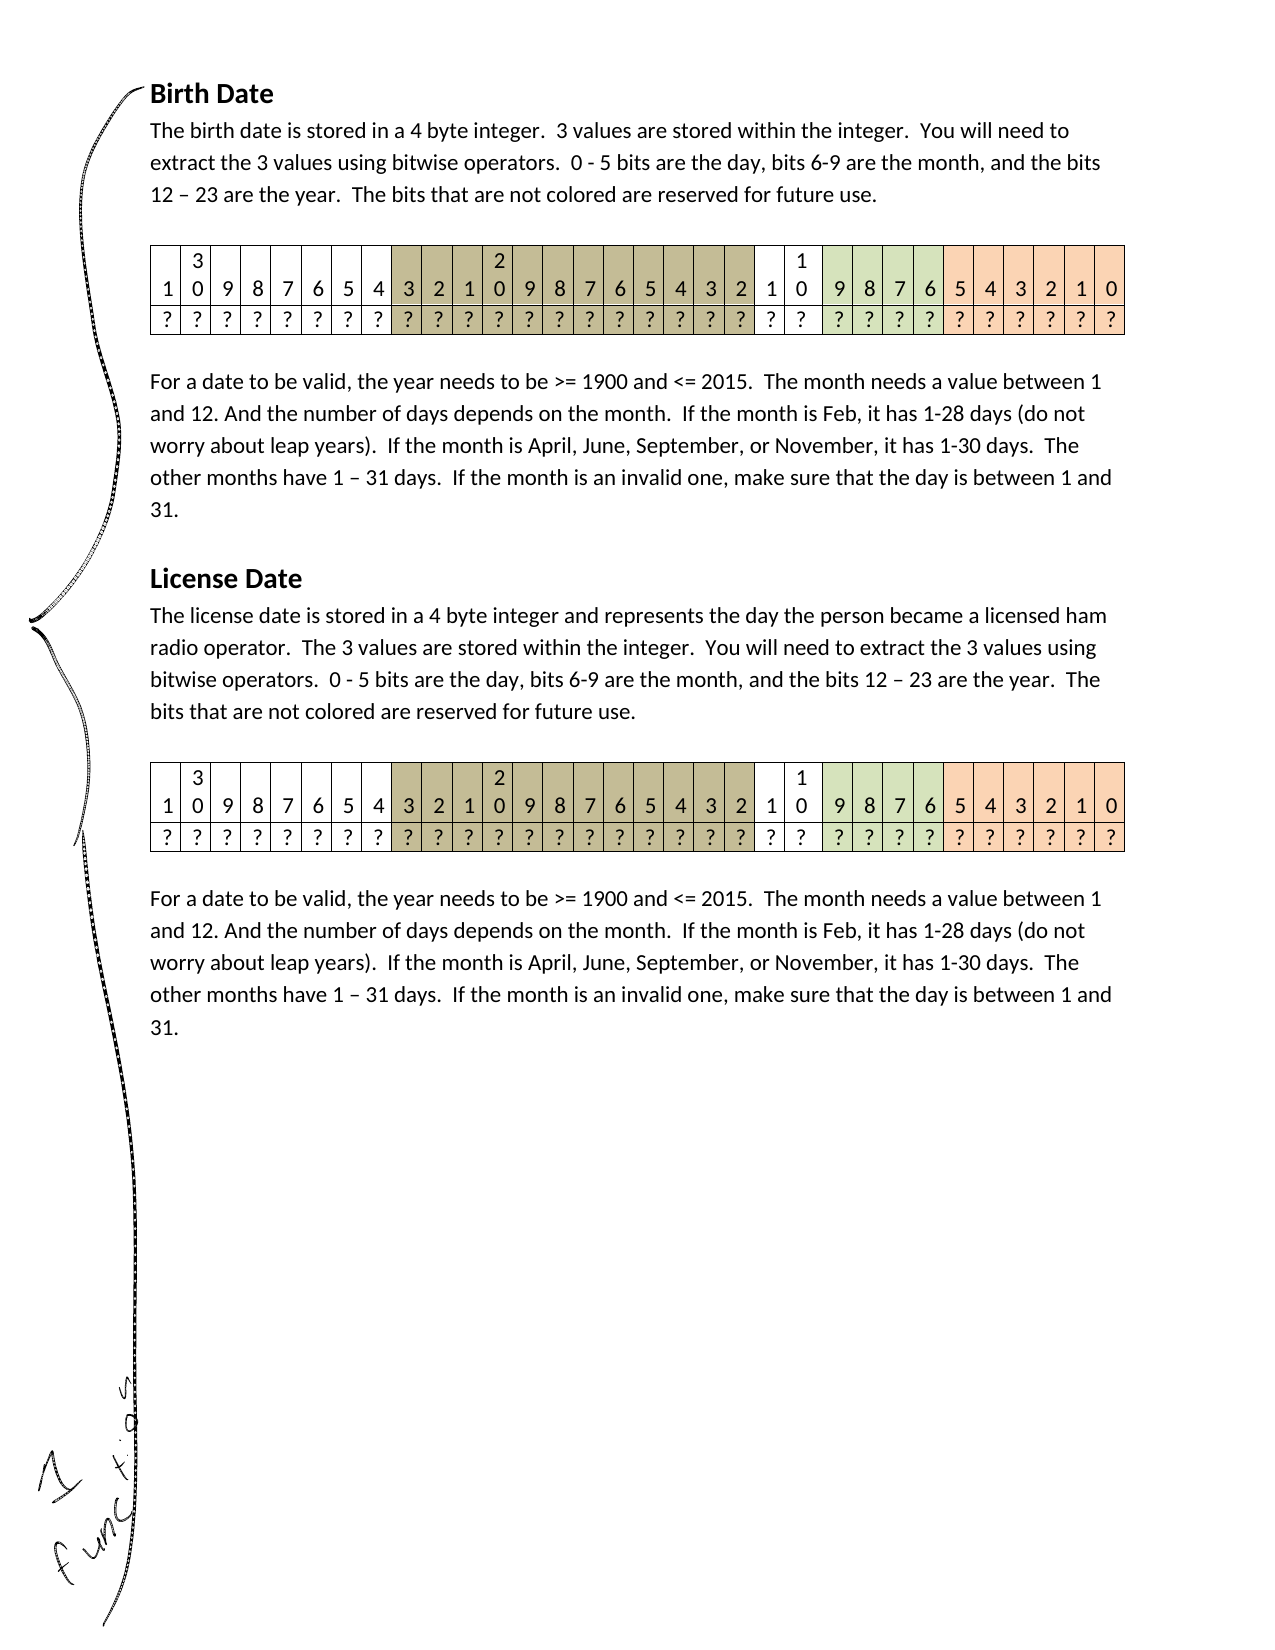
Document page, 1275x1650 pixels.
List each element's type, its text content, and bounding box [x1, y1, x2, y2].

table_cell ? [755, 823, 784, 851]
table_cell ? [823, 823, 852, 851]
table_header 7 [271, 763, 301, 822]
table_header 5 [332, 763, 361, 822]
table_header 1 [453, 763, 482, 822]
table_header 9 [823, 246, 852, 304]
table_header 1 [755, 246, 784, 304]
table_cell ? [271, 823, 301, 851]
table_header 2 [422, 763, 452, 822]
table_cell ? [392, 306, 421, 334]
table_cell ? [543, 306, 573, 334]
table_header 3 0 [181, 763, 210, 822]
table_cell ? [664, 306, 693, 334]
table_cell ? [785, 306, 822, 334]
table_header 3 [1004, 246, 1033, 304]
table_cell ? [211, 306, 240, 334]
table_cell ? [1034, 823, 1064, 851]
table_cell ? [755, 306, 784, 334]
table_header 1 [1065, 763, 1094, 822]
table_header 8 [853, 763, 882, 822]
table_header 7 [574, 763, 603, 822]
table_header 5 [944, 246, 973, 304]
table_cell ? [453, 823, 482, 851]
table_header 7 [271, 246, 301, 304]
table_header 4 [362, 763, 391, 822]
table_header 2 0 [483, 246, 512, 304]
table_header 6 [302, 246, 331, 304]
table_cell ? [604, 306, 633, 334]
table_cell ? [725, 306, 754, 334]
table_header 8 [543, 246, 573, 304]
table_header 9 [211, 246, 240, 304]
table_cell ? [664, 823, 693, 851]
table_header 3 [694, 246, 724, 304]
table_cell ? [1004, 306, 1033, 334]
table_cell ? [1065, 306, 1094, 334]
table_cell ? [1095, 823, 1124, 851]
table_cell ? [853, 306, 882, 334]
table_cell ? [453, 306, 482, 334]
table_cell ? [271, 306, 301, 334]
table_cell ? [604, 823, 633, 851]
table_cell ? [332, 306, 361, 334]
text The license date is stored in a 4 byte integer and represents the day the person became a licensed ham radio operator. The 3 values are stored within the integer. You will need to extract the 3 values using bitwise operators. 0 - 5 bits are the day, bits 6-9 are the month, and the bits 12 – 23 are the year. The bits that are not colored are reserved for future use. [150, 601, 1125, 726]
table_cell ? [543, 823, 573, 851]
table_header 6 [914, 763, 943, 822]
table_header 1 [151, 763, 180, 822]
table_header 9 [823, 763, 852, 822]
table_header 0 [1095, 763, 1124, 822]
table_header 9 [211, 763, 240, 822]
table_cell ? [483, 823, 512, 851]
table_header 1 [453, 246, 482, 304]
table_header 8 [543, 763, 573, 822]
text For a date to be valid, the year needs to be >= 1900 and <= 2015. The month needs a value between 1 and 12. And the number of days depends on the month. If the month is Feb, it has 1-28 days (do not worry about leap years). If the month is April, June, September, or November, it has 1-30 days. The other months have 1 – 31 days. If the month is an invalid one, make sure that the day is between 1 and 31. [150, 367, 1125, 524]
table_cell ? [513, 306, 542, 334]
table_header 10 [785, 246, 822, 304]
table_header 4 [974, 763, 1003, 822]
table_header 2 [725, 246, 754, 304]
table_cell ? [574, 823, 603, 851]
table_cell ? [422, 823, 452, 851]
table_header 8 [241, 246, 270, 304]
table_cell ? [302, 306, 331, 334]
table_header 6 [604, 763, 633, 822]
table_header 2 [1034, 246, 1064, 304]
table_cell ? [574, 306, 603, 334]
text Birth Date [150, 75, 1125, 111]
table_header 1 [151, 246, 180, 304]
table_cell ? [974, 823, 1003, 851]
table_header 4 [664, 246, 693, 304]
table_header 5 [944, 763, 973, 822]
table_cell ? [483, 306, 512, 334]
table_cell ? [694, 306, 724, 334]
table_cell ? [634, 823, 663, 851]
table_cell ? [241, 306, 270, 334]
table_header 6 [604, 246, 633, 304]
table_header 4 [974, 246, 1003, 304]
table_header 2 [1034, 763, 1064, 822]
table_header 6 [914, 246, 943, 304]
table_cell ? [151, 823, 180, 851]
table_cell ? [914, 823, 943, 851]
table_cell ? [362, 306, 391, 334]
table_header 7 [574, 246, 603, 304]
text For a date to be valid, the year needs to be >= 1900 and <= 2015. The month needs a value between 1 and 12. And the number of days depends on the month. If the month is Feb, it has 1-28 days (do not worry about leap years). If the month is April, June, September, or November, it has 1-30 days. The other months have 1 – 31 days. If the month is an invalid one, make sure that the day is between 1 and 31. [150, 884, 1125, 1041]
table_cell ? [362, 823, 391, 851]
table_header 8 [241, 763, 270, 822]
table_header 1 [1065, 246, 1094, 304]
table_header 4 [664, 763, 693, 822]
table_cell ? [211, 823, 240, 851]
table_header 1 [755, 763, 784, 822]
table_header 3 [1004, 763, 1033, 822]
table_header 5 [634, 246, 663, 304]
table_cell ? [422, 306, 452, 334]
table_cell ? [883, 823, 913, 851]
table_cell ? [944, 306, 973, 334]
table_cell ? [914, 306, 943, 334]
table_header 9 [513, 763, 542, 822]
table_cell ? [944, 823, 973, 851]
table_header 3 [694, 763, 724, 822]
table_cell ? [694, 823, 724, 851]
text The birth date is stored in a 4 byte integer. 3 values are stored within the integer. You will need to extract the 3 values using bitwise operators. 0 - 5 bits are the day, bits 6-9 are the month, and the bits 12 – 23 are the year. The bits that are not colored are reserved for future use. [150, 116, 1125, 208]
table_header 2 [725, 763, 754, 822]
table_cell ? [1004, 823, 1033, 851]
table_header 9 [513, 246, 542, 304]
table_cell ? [634, 306, 663, 334]
table_header 3 [392, 246, 421, 304]
table_header 2 0 [483, 763, 512, 822]
table_cell ? [332, 823, 361, 851]
table_cell ? [1034, 306, 1064, 334]
table_header 4 [362, 246, 391, 304]
table_header 0 [1095, 246, 1124, 304]
table_cell ? [974, 306, 1003, 334]
table_cell ? [151, 306, 180, 334]
table_cell ? [302, 823, 331, 851]
table_cell ? [785, 823, 822, 851]
table_header 5 [332, 246, 361, 304]
table_header 3 0 [181, 246, 210, 304]
table_header 2 [422, 246, 452, 304]
text License Date [150, 560, 1125, 596]
table_cell ? [823, 306, 852, 334]
table_cell ? [883, 306, 913, 334]
table_cell ? [181, 306, 210, 334]
table_header 10 [785, 763, 822, 822]
table_header 7 [883, 763, 913, 822]
table_cell ? [241, 823, 270, 851]
table_cell ? [392, 823, 421, 851]
table_header 5 [634, 763, 663, 822]
table_cell ? [853, 823, 882, 851]
table_header 8 [853, 246, 882, 304]
table_cell ? [1065, 823, 1094, 851]
table_cell ? [725, 823, 754, 851]
table_cell ? [513, 823, 542, 851]
table_header 6 [302, 763, 331, 822]
table_cell ? [181, 823, 210, 851]
table_header 3 [392, 763, 421, 822]
table_header 7 [883, 246, 913, 304]
table_cell ? [1095, 306, 1124, 334]
